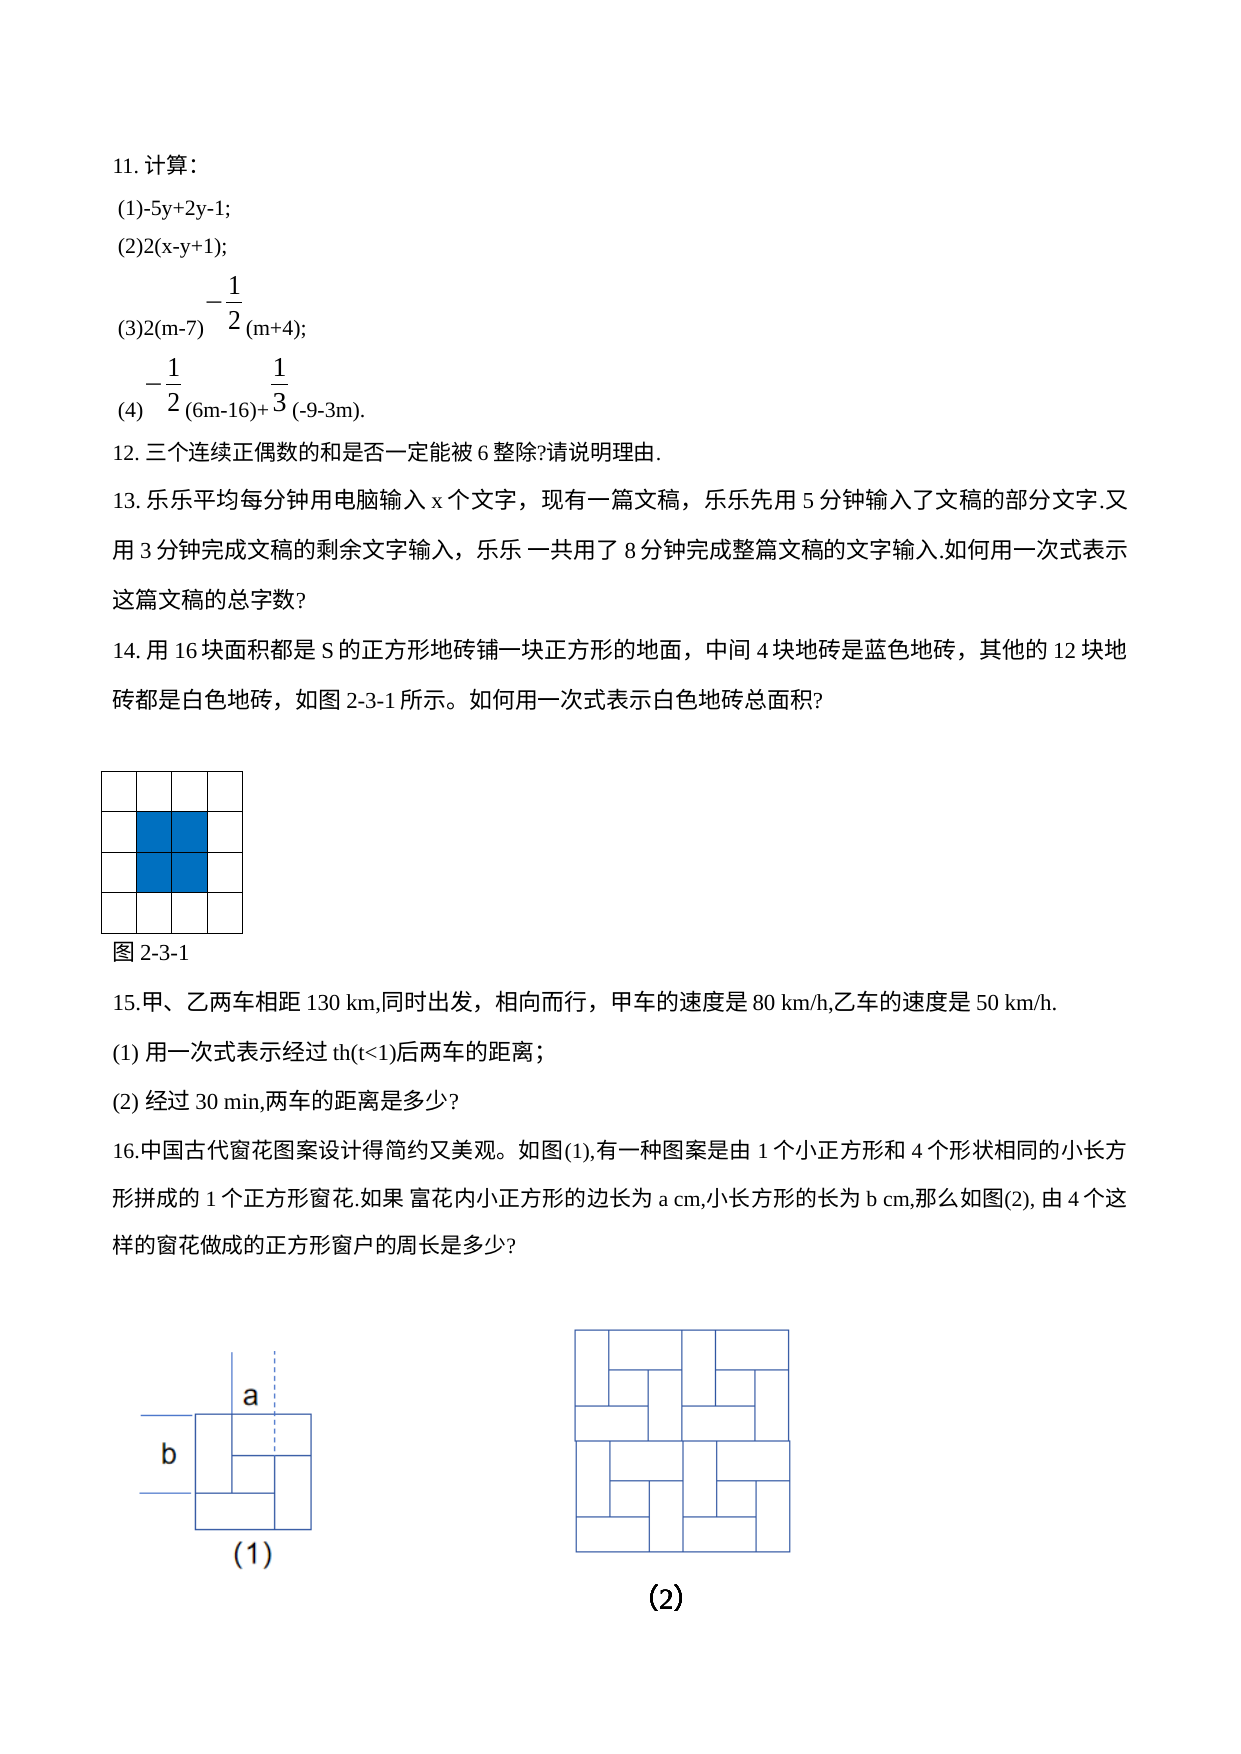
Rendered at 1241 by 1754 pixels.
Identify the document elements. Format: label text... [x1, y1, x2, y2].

table_cell [208, 893, 242, 933]
table_cell [172, 812, 207, 852]
list 乐乐平均每分钟用电脑输入x个文字，现有一篇文稿，乐乐先用5分钟输入了文稿的部分文字.又用3分钟完成文稿的剩余文字输入，乐乐 一共用了8分钟完成整篇文稿的文字输入.如何用一次式表示这篇文稿的总字数? [112, 482, 1128, 615]
text 16.中国古代窗花图案设计得简约又美观。如图(1),有一种图案是由 1个小正方形和4个形状相同的小长方形拼成的1个正方形窗花.如果 富花内小正方形的边长为a cm,小长方形的长为b cm,那么如图(2), 由4个这样的窗花做成的正方形窗户的周长是多少? [112, 1133, 1128, 1260]
table_cell [102, 853, 136, 892]
table_cell [208, 812, 242, 852]
list 用一次式表示经过th(t<1)后两车的距离； [112, 1033, 1128, 1067]
text (3)2(m-7)(m+4); [112, 271, 1128, 340]
table_header [208, 772, 242, 811]
table_cell [172, 893, 207, 933]
table_cell [137, 812, 171, 852]
table_cell [102, 893, 136, 933]
text (4)(6m-16)+(-9-3m). [112, 353, 1128, 422]
picture [563, 1320, 802, 1561]
table_header [172, 772, 207, 811]
table_header [137, 772, 171, 811]
list 经过30 min,两车的距离是多少? [112, 1083, 1128, 1116]
table_header [102, 772, 136, 811]
text 图2-3-1 [112, 934, 1128, 967]
picture [117, 1351, 386, 1578]
table_cell [137, 853, 171, 892]
list 三个连续正偶数的和是否一定能被6整除?请说明理由. [112, 435, 1128, 466]
text (1)-5y+2y-1; [112, 195, 1128, 220]
table_cell [172, 853, 207, 892]
list 用16块面积都是S的正方形地砖铺一块正方形的地面，中间4块地砖是蓝色地砖，其他的12 块地砖都是白色地砖，如图2-3-1所示。如何用一次式表示白色地砖总面积? [112, 632, 1128, 715]
list 计算： [112, 148, 1128, 179]
text (2)2(x-y+1); [112, 233, 1128, 258]
table_cell [137, 893, 171, 933]
table_cell [102, 812, 136, 852]
table_cell [208, 853, 242, 892]
text 15.甲、乙两车相距130 km,同时出发，相向而行，甲车的速度是80 km/h,乙车的速度是50 km/h. [112, 984, 1128, 1017]
